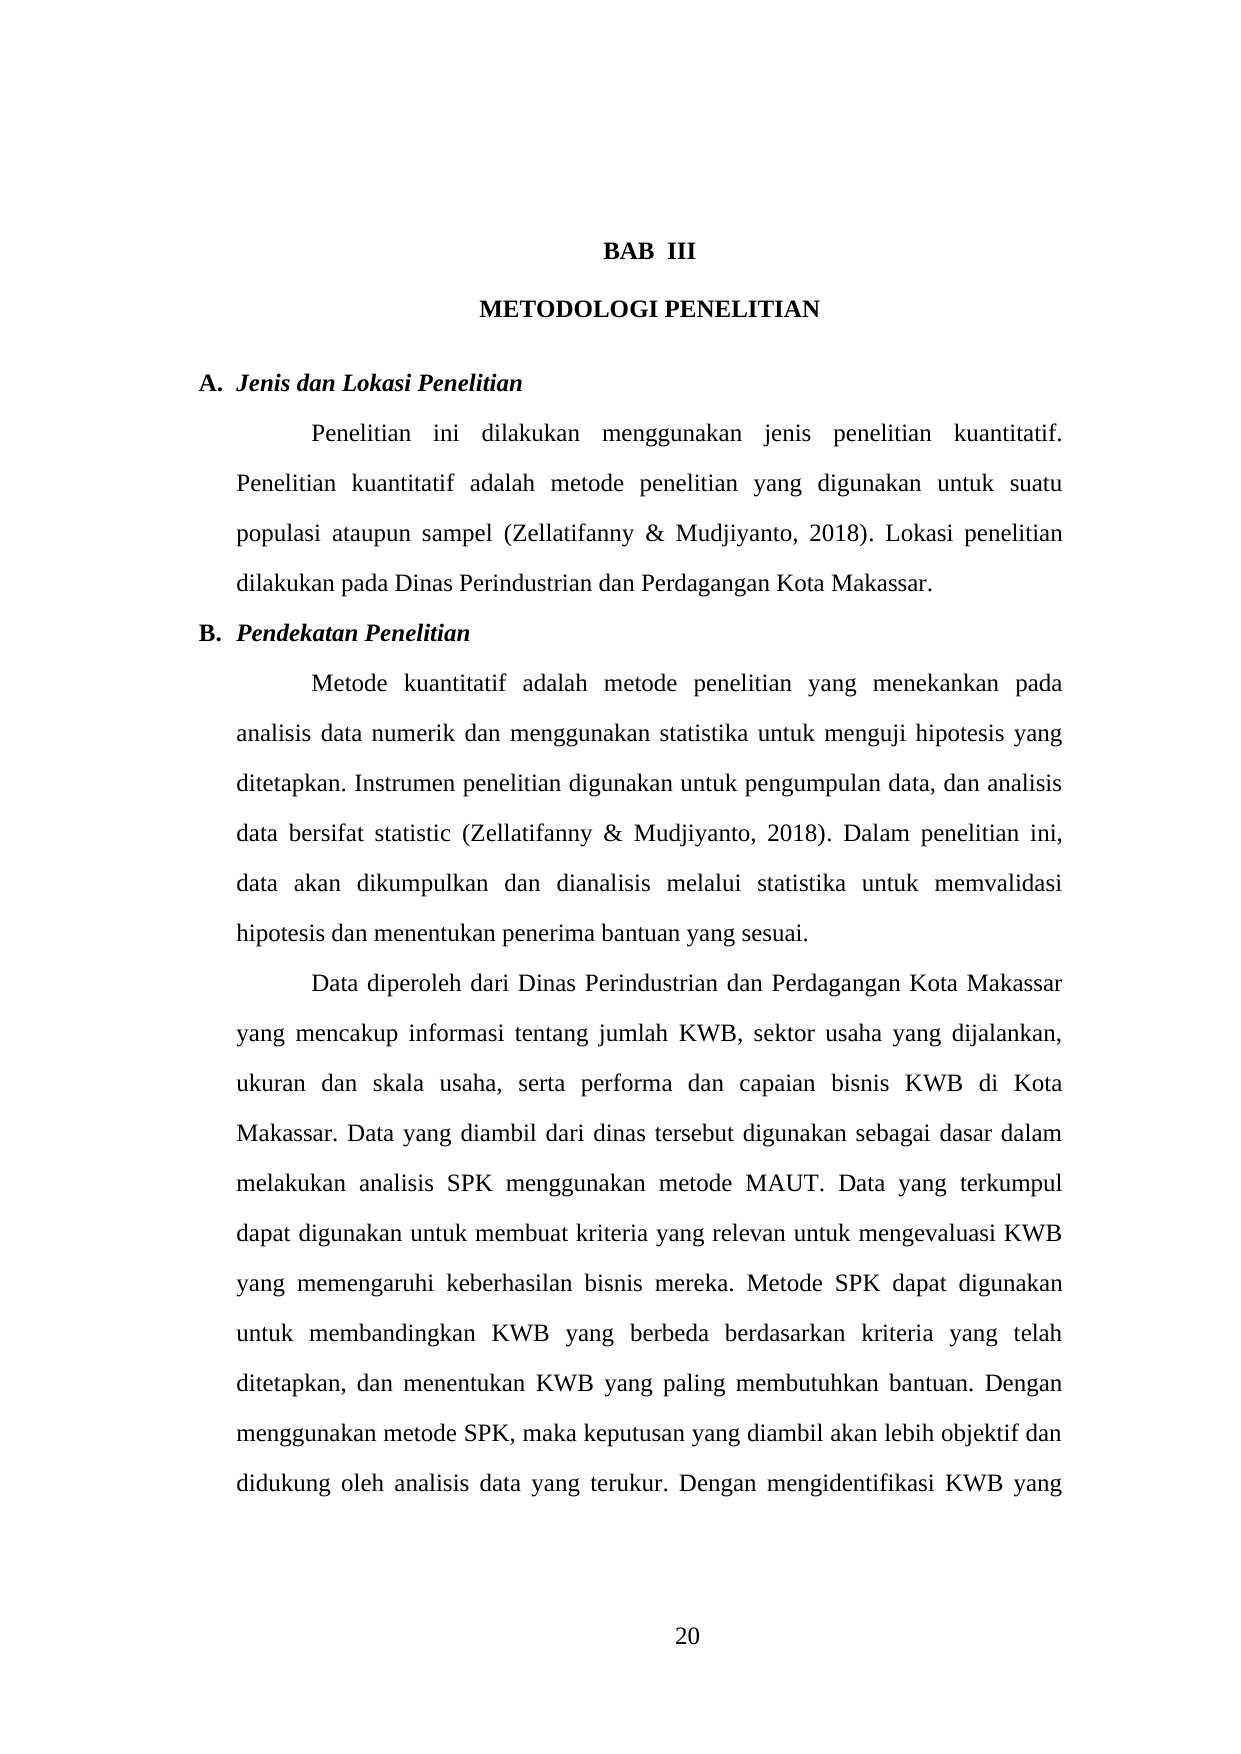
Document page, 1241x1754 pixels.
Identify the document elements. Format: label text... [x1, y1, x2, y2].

list Jenis dan Lokasi Penelitian [199, 351, 1063, 401]
subtitle METODOLOGI PENELITIAN [236, 294, 1063, 322]
list Pendekatan Penelitian [199, 601, 1063, 651]
subtitle BAB III [236, 236, 1063, 265]
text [236, 951, 1063, 1501]
text Metode kuantitatif adalah metode penelitian yang menekankan pada analisis data numerik dan menggunakan statistika untuk menguji hipotesis yang ditetapkan. Instrumen penelitian digunakan untuk pengumpulan data, dan analisis data bersifat statistic (Zellatifanny & Mudjiyanto, 2018). Dalam penelitian ini, data akan dikumpulkan dan dianalisis melalui statistika untuk memvalidasi hipotesis dan menentukan penerima bantuan yang sesuai. [236, 651, 1063, 951]
text Penelitian ini dilakukan menggunakan jenis penelitian kuantitatif. Penelitian kuantitatif adalah metode penelitian yang digunakan untuk suatu populasi ataupun sampel (Zellatifanny & Mudjiyanto, 2018). Lokasi penelitian dilakukan pada Dinas Perindustrian dan Perdagangan Kota Makassar. [236, 401, 1063, 601]
